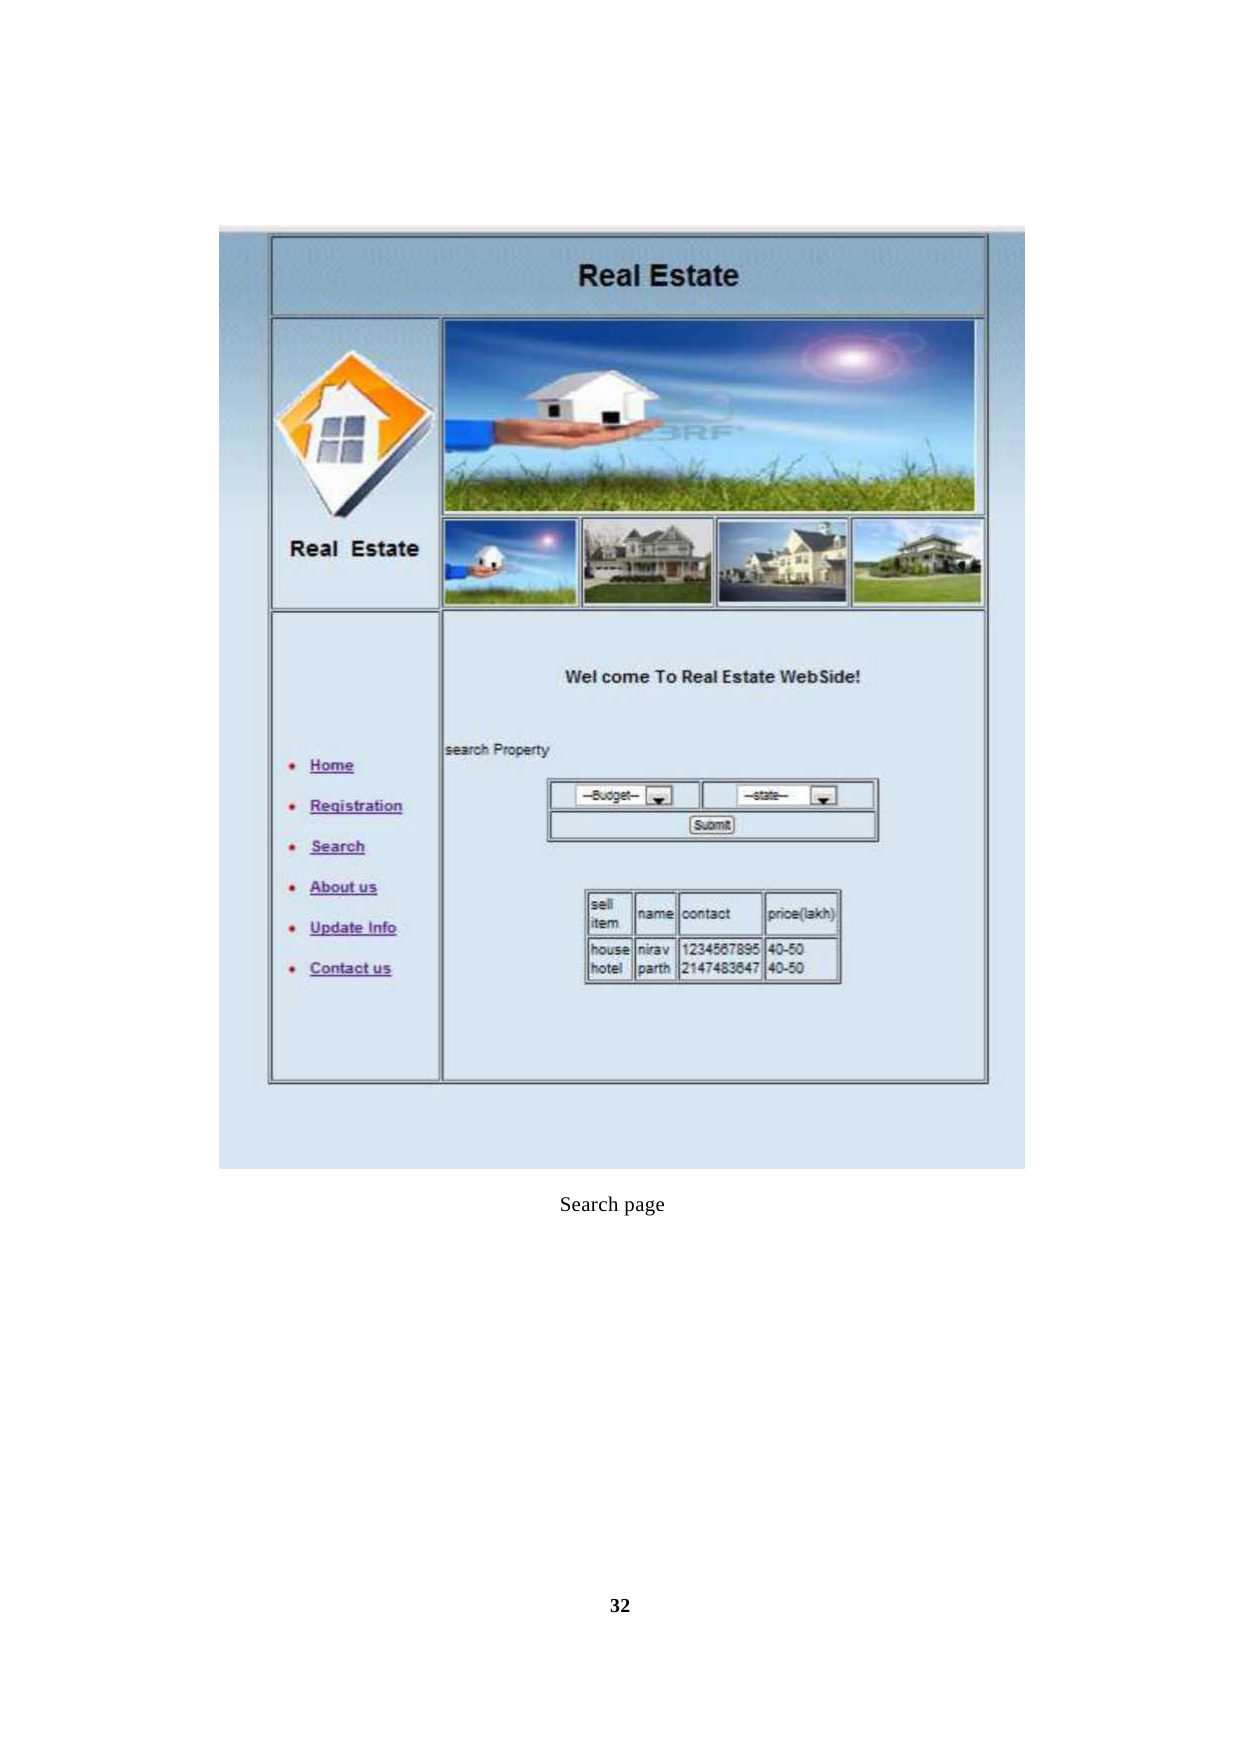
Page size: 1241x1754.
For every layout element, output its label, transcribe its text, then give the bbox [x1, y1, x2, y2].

picture [219, 225, 1025, 1169]
text 32 [610, 1597, 630, 1616]
text Search page [559, 1195, 665, 1216]
